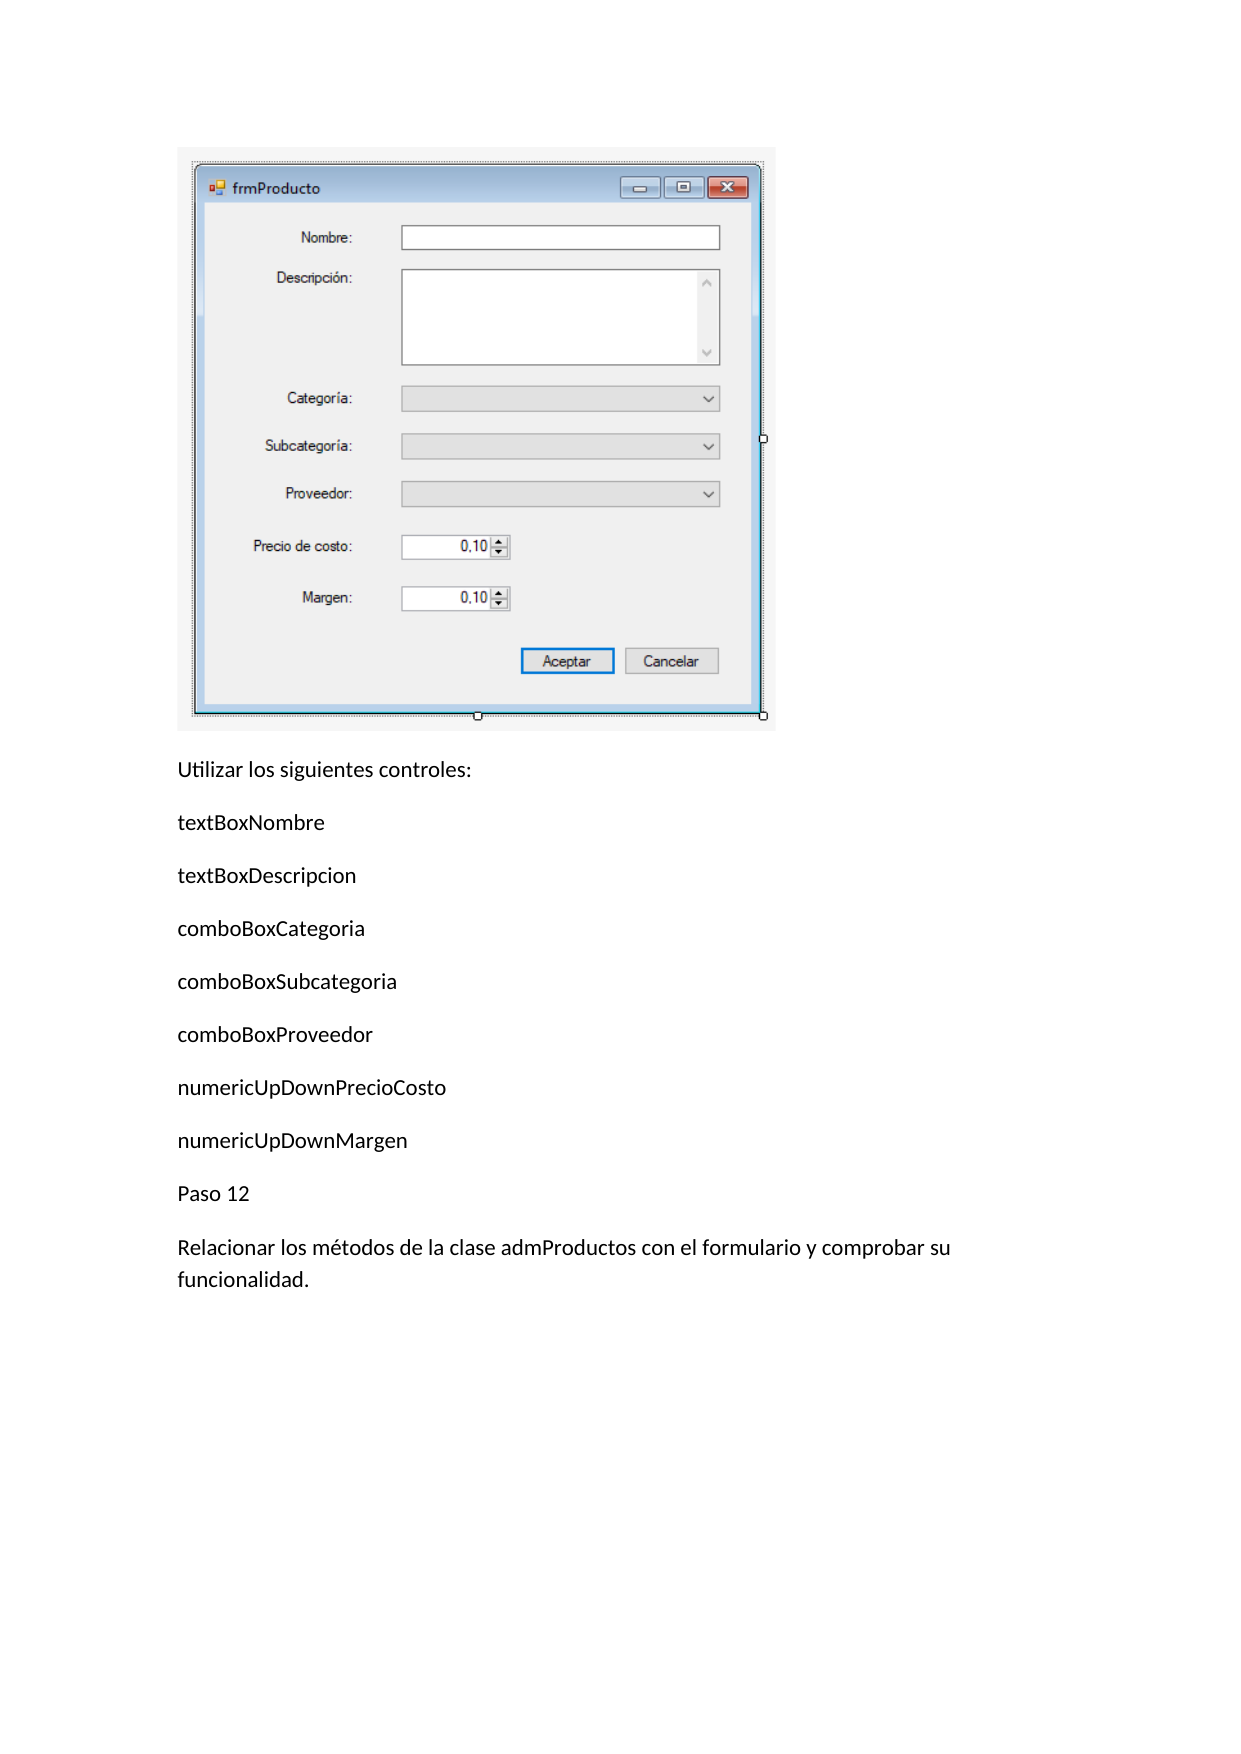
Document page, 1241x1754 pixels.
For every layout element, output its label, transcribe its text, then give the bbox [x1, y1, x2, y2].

text comboBoxProveedor [177, 1021, 1063, 1048]
text Paso 12 [177, 1179, 1063, 1208]
picture [177, 147, 776, 731]
text textBoxNombre [177, 808, 1063, 836]
text numericUpDownMargen [177, 1127, 1063, 1154]
text textBoxDescripcion [177, 861, 1063, 889]
text Utilizar los siguientes controles: [177, 755, 1063, 783]
text Relacionar los métodos de la clase admProductos con el formulario y comprobar su funcionalidad. [177, 1233, 1063, 1293]
text comboBoxSubcategoria [177, 967, 1063, 996]
text comboBoxCategoria [177, 914, 1063, 942]
text numericUpDownPrecioCosto [177, 1073, 1063, 1102]
